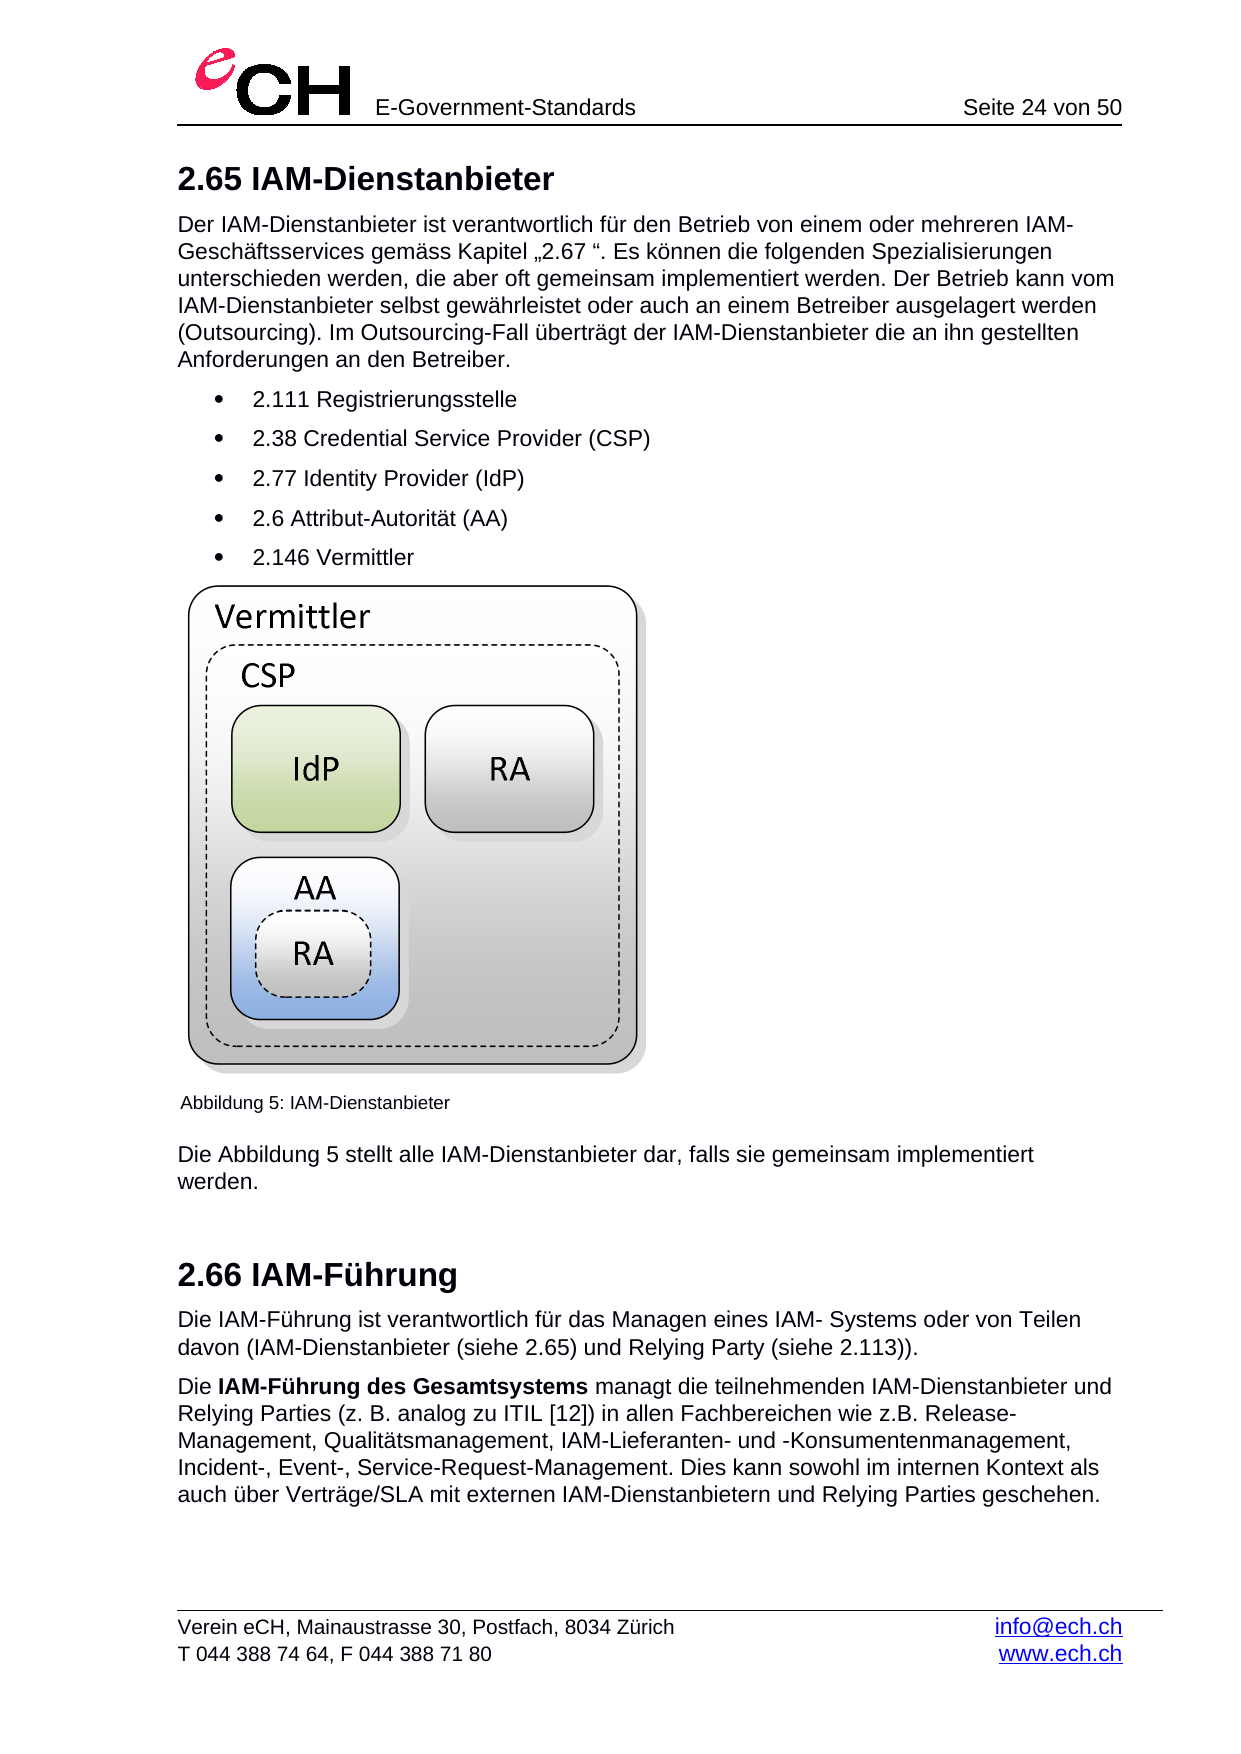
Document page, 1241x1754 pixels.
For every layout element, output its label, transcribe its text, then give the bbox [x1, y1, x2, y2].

subtitle IAM-Dienstanbieter [177, 159, 1122, 197]
list 2.146 Vermittler [215, 543, 1122, 570]
list 2.77 Identity Provider (IdP) [215, 464, 1122, 491]
picture [177, 582, 647, 1074]
text Die Abbildung 5 stellt alle IAM-Dienstanbieter dar, falls sie gemeinsam implementiert werden. [177, 1140, 1122, 1194]
list 2.111 Registrierungsstelle [215, 385, 1122, 412]
text Der IAM-Dienstanbieter ist verantwortlich für den Betrieb von einem oder mehreren IAM-Geschäftsservices gemäss Kapitel „2.67 “. Es können die folgenden Spezialisierungen unterschieden werden, die aber oft gemeinsam implementiert werden. Der Betrieb kann vom IAM-Dienstanbieter selbst gewährleistet oder auch an einem Betreiber ausgelagert werden (Outsourcing). Im Outsourcing-Fall überträgt der IAM-Dienstanbieter die an ihn gestellten Anforderungen an den Betreiber. [177, 210, 1122, 372]
text Die IAM-Führung des Gesamtsystems managt die teilnehmenden IAM-Dienstanbieter und Relying Parties (z. B. analog zu ITIL [12]) in allen Fachbereichen wie z.B. Release-Management, Qualitätsmanagement, IAM-Lieferanten- und -Konsumentenmanagement, Incident-, Event-, Service-Request-Management. Dies kann sowohl im internen Kontext als auch über Verträge/SLA mit externen IAM-Dienstanbietern und Relying Parties geschehen. [177, 1372, 1122, 1508]
text Die IAM-Führung ist verantwortlich für das Managen eines IAM- Systems oder von Teilen davon (IAM-Dienstanbieter (siehe 2.65) und Relying Party (siehe 2.113)). [177, 1306, 1122, 1360]
subtitle IAM-Führung [177, 1255, 1122, 1293]
list 2.38 Credential Service Provider (CSP) [215, 424, 1122, 452]
list 2.6 Attribut-Autorität (AA) [215, 504, 1122, 531]
